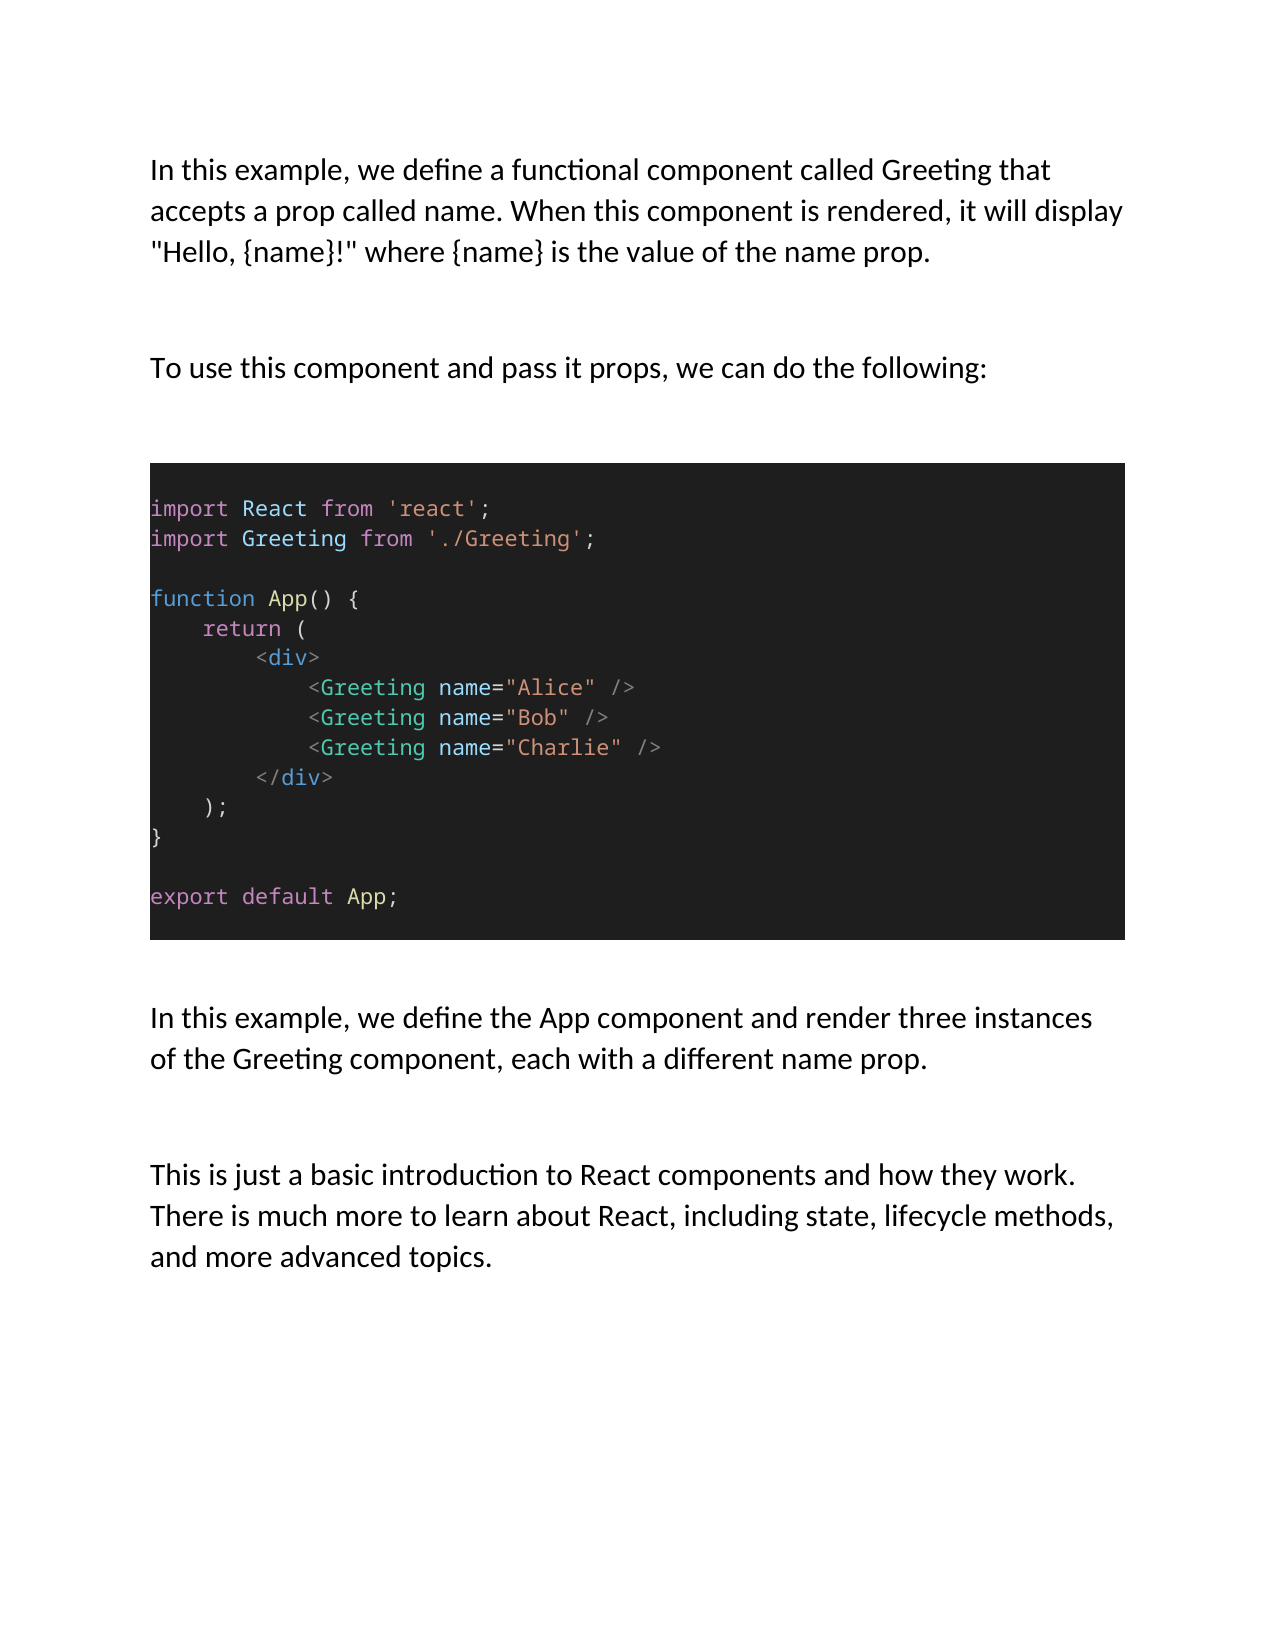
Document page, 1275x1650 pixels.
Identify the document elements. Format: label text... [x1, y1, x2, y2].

text import React from 'react'; [150, 493, 1125, 523]
text To use this component and pass it props, we can do the following: [150, 348, 1125, 386]
text This is just a basic introduction to React components and how they work. There is much more to learn about React, including state, lifecycle methods, and more advanced topics. [150, 1155, 1125, 1275]
text import Greeting from './Greeting'; [150, 523, 1125, 553]
text } [150, 821, 1125, 851]
text return ( [150, 612, 1125, 642]
text </div> [150, 761, 1125, 791]
text export default App; [150, 881, 1125, 910]
text ); [150, 791, 1125, 821]
text In this example, we define the App component and render three instances of the Greeting component, each with a different name prop. [150, 998, 1125, 1077]
text In this example, we define a functional component called Greeting that accepts a prop called name. When this component is rendered, it will display "Hello, {name}!" where {name} is the value of the name prop. [150, 150, 1125, 270]
text <Greeting name="Charlie" /> [150, 732, 1125, 761]
text function App() { [150, 583, 1125, 612]
text <Greeting name="Alice" /> [150, 672, 1125, 702]
text <div> [150, 642, 1125, 672]
text <Greeting name="Bob" /> [150, 702, 1125, 732]
